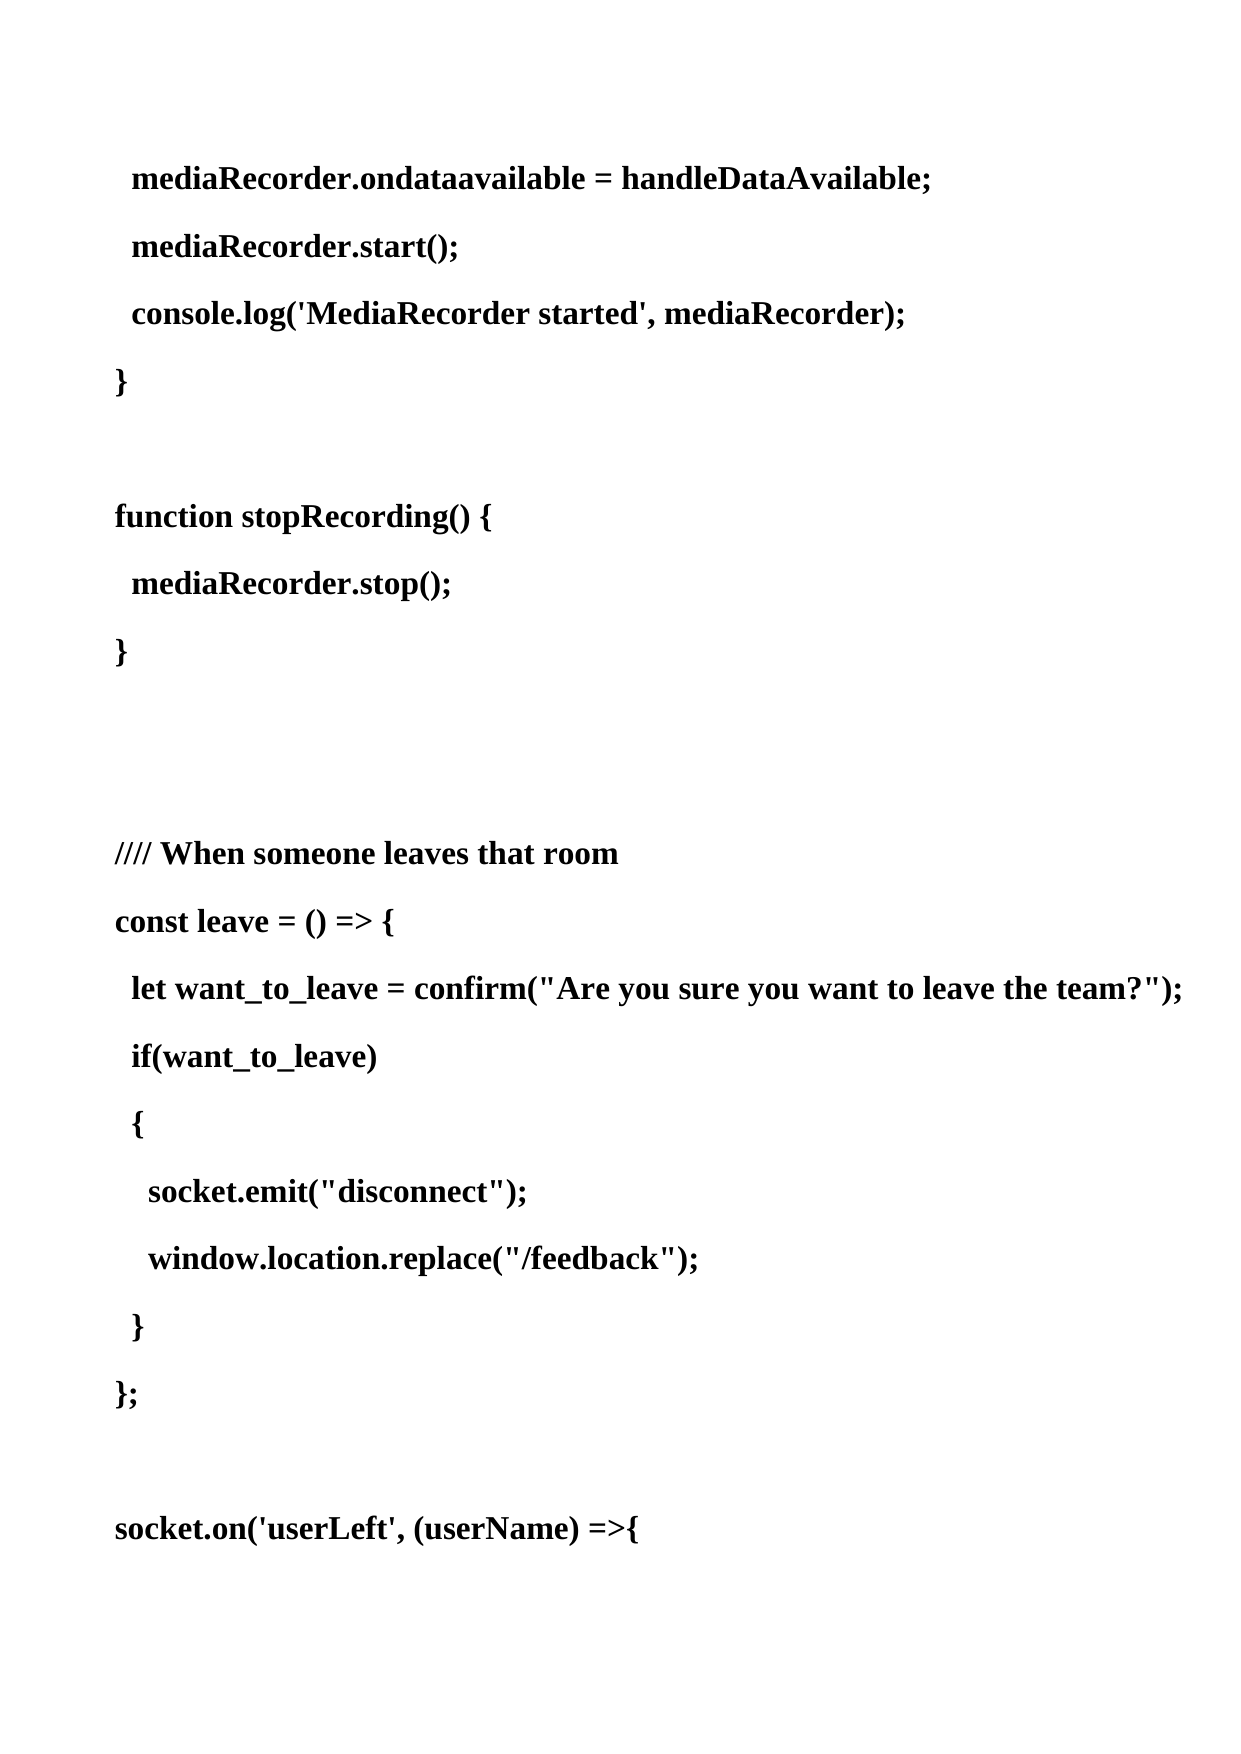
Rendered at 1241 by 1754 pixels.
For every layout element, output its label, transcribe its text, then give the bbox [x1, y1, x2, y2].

text } [114, 1306, 1213, 1344]
text function stopRecording() { [114, 496, 1213, 534]
text } [114, 361, 1213, 399]
text mediaRecorder.ondataavailable = handleDataAvailable; [114, 158, 1213, 197]
text //// When someone leaves that room [114, 833, 1213, 872]
text mediaRecorder.stop(); [114, 563, 1213, 602]
text console.log('MediaRecorder started', mediaRecorder); [114, 293, 1213, 332]
text } [114, 631, 1213, 669]
text socket.on('userLeft', (userName) =>{ [114, 1508, 1213, 1547]
text }; [114, 1373, 1213, 1412]
text if(want_to_leave) [114, 1036, 1213, 1074]
text window.location.replace("/feedback"); [114, 1238, 1213, 1277]
text const leave = () => { [114, 901, 1213, 939]
text let want_to_leave = confirm("Are you sure you want to leave the team?"); [114, 968, 1213, 1007]
text mediaRecorder.start(); [114, 226, 1213, 264]
text { [114, 1103, 1213, 1142]
text socket.emit("disconnect"); [114, 1171, 1213, 1209]
